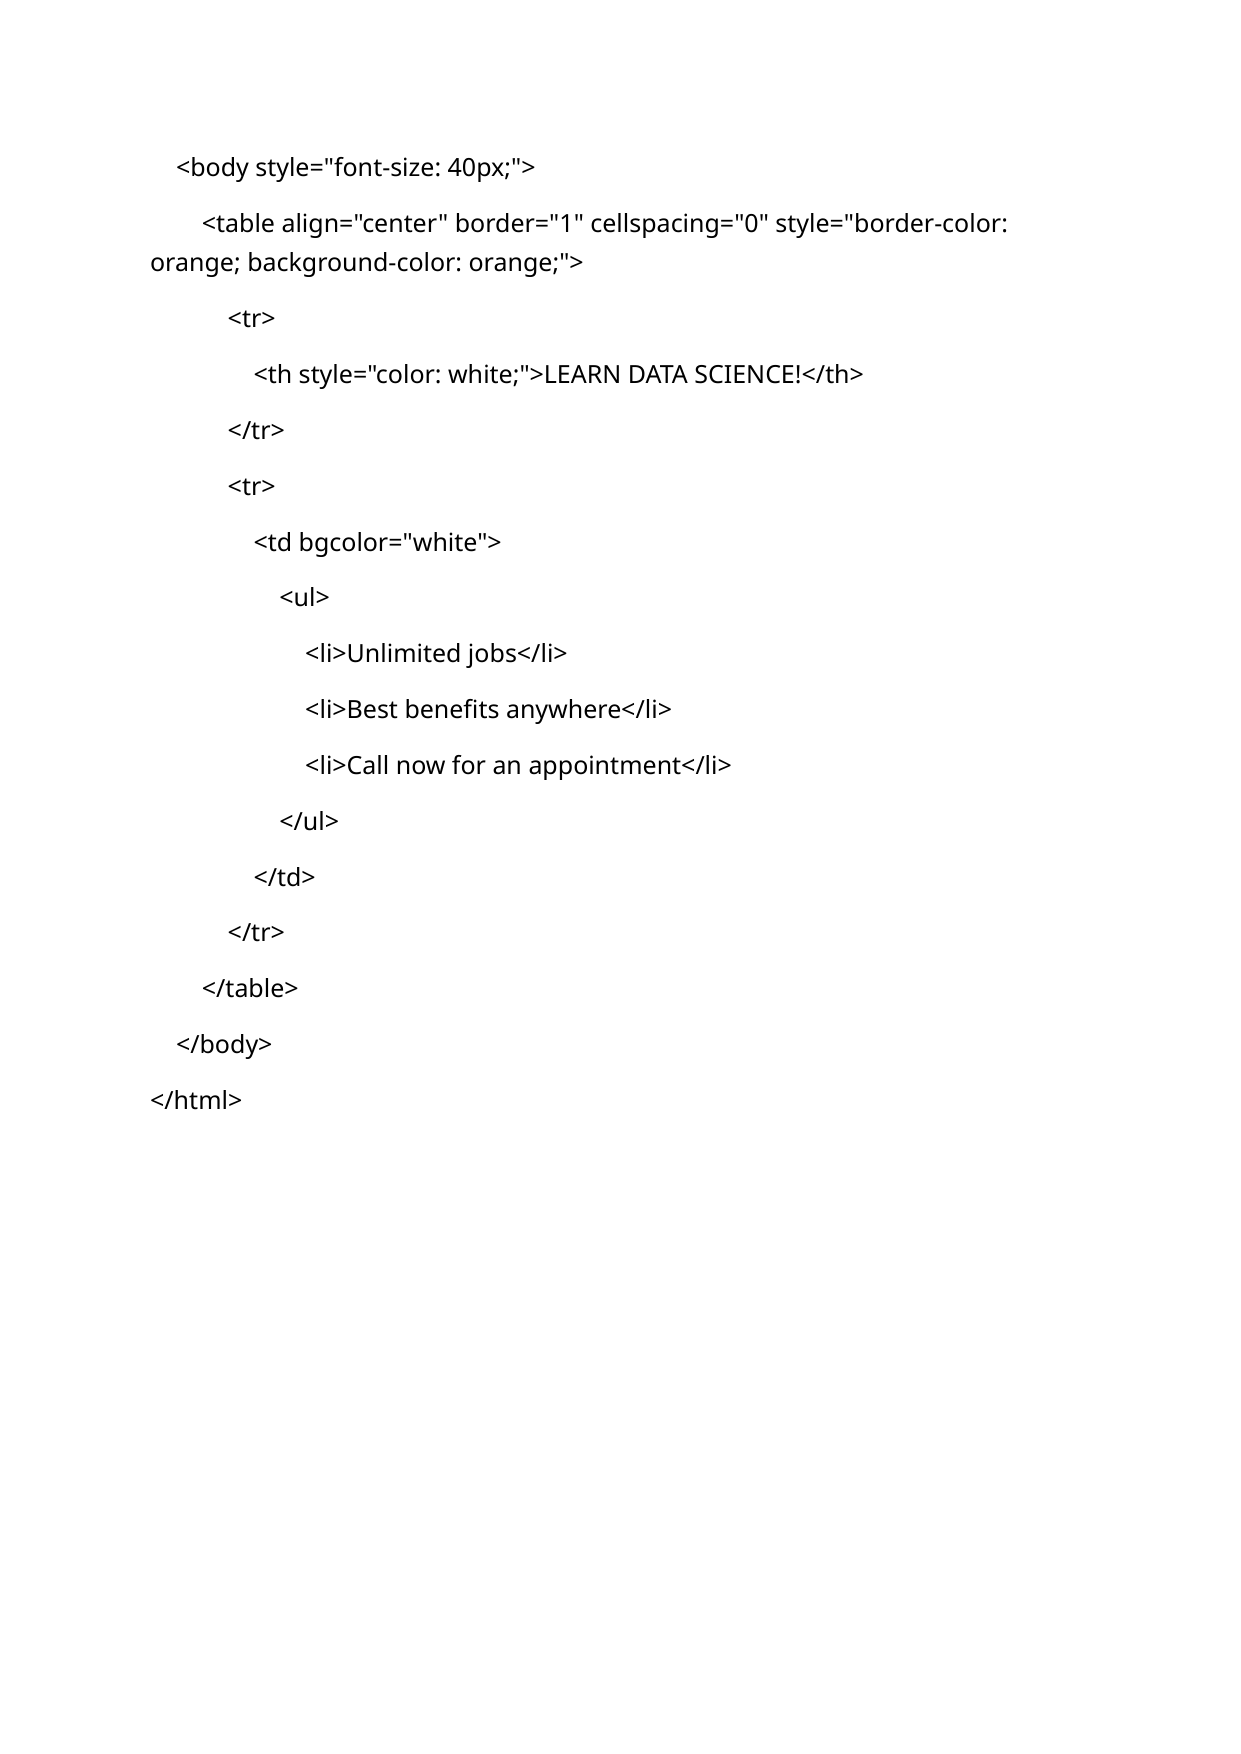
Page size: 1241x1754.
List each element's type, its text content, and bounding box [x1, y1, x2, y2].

text </body> [150, 1027, 1090, 1061]
text </tr> [150, 915, 1090, 949]
text <ul> [150, 580, 1090, 614]
text </tr> [150, 412, 1090, 447]
text </td> [150, 859, 1090, 893]
text <td bgcolor="white"> [150, 524, 1090, 558]
text <body style="font-size: 40px;"> [150, 150, 1090, 184]
text <th style="color: white;">LEARN DATA SCIENCE!</th> [150, 357, 1090, 391]
text </ul> [150, 803, 1090, 837]
text </table> [150, 971, 1090, 1005]
text <tr> [150, 468, 1090, 502]
text <table align="center" border="1" cellspacing="0" style="border-color: orange; background-color: orange;"> [150, 206, 1090, 279]
text </html> [150, 1082, 1090, 1117]
text <li>Best benefits anywhere</li> [150, 692, 1090, 726]
text <li>Call now for an appointment</li> [150, 747, 1090, 782]
text <li>Unlimited jobs</li> [150, 636, 1090, 670]
text <tr> [150, 301, 1090, 335]
